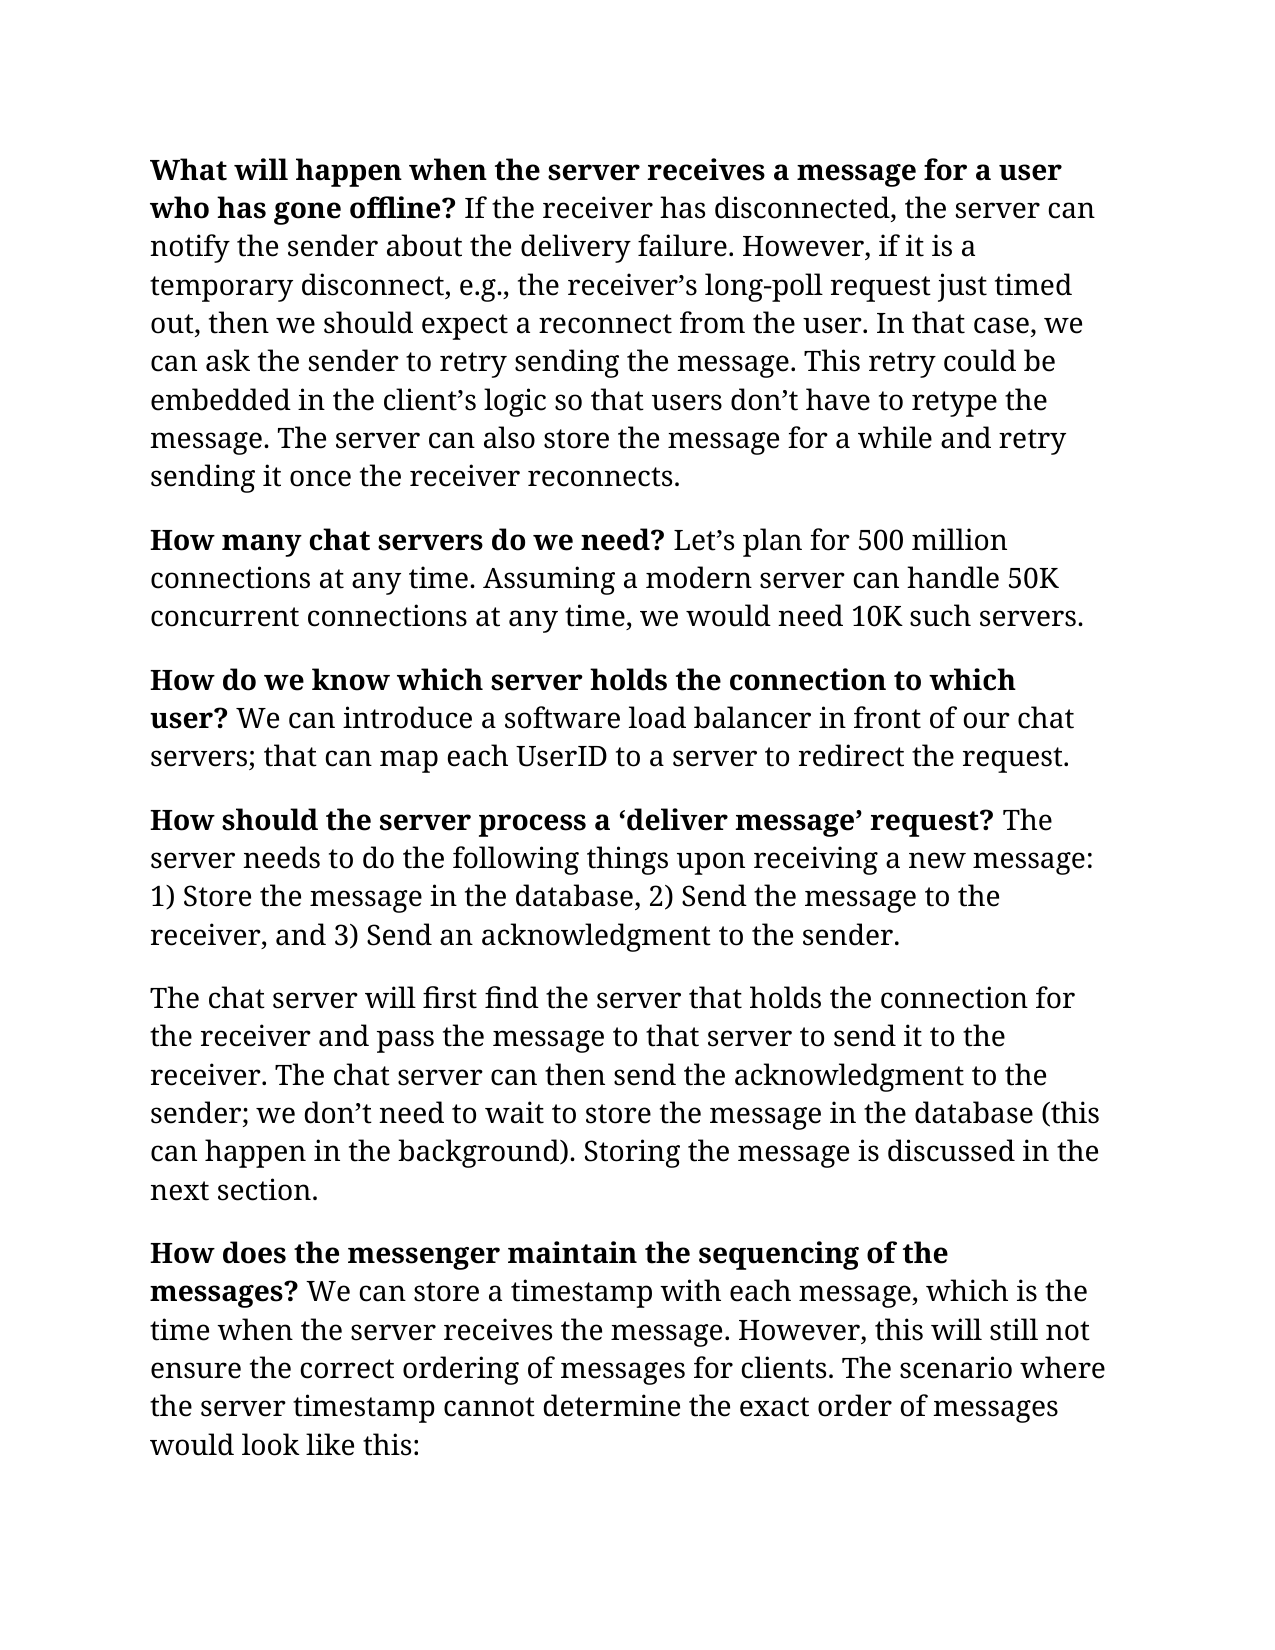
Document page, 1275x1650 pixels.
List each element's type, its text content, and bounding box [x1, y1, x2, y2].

text How many chat servers do we need? Let’s plan for 500 million connections at any time. Assuming a modern server can handle 50K concurrent connections at any time, we would need 10K such servers. [150, 520, 1125, 635]
text How do we know which server holds the connection to which user? We can introduce a software load balancer in front of our chat servers; that can map each UserID to a server to redirect the request. [150, 660, 1125, 775]
text How does the messenger maintain the sequencing of the messages? We can store a timestamp with each message, which is the time when the server receives the message. However, this will still not ensure the correct ordering of messages for clients. The scenario where the server timestamp cannot determine the exact order of messages would look like this: [150, 1233, 1125, 1463]
text How should the server process a ‘deliver message’ request? The server needs to do the following things upon receiving a new message: 1) Store the message in the database, 2) Send the message to the receiver, and 3) Send an acknowledgment to the sender. [150, 800, 1125, 953]
text The chat server will first find the server that holds the connection for the receiver and pass the message to that server to send it to the receiver. The chat server can then send the acknowledgment to the sender; we don’t need to wait to store the message in the database (this can happen in the background). Storing the message is discussed in the next section. [150, 978, 1125, 1208]
text What will happen when the server receives a message for a user who has gone offline? If the receiver has disconnected, the server can notify the sender about the delivery failure. However, if it is a temporary disconnect, e.g., the receiver’s long-poll request just timed out, then we should expect a reconnect from the user. In that case, we can ask the sender to retry sending the message. This retry could be embedded in the client’s logic so that users don’t have to retype the message. The server can also store the message for a while and retry sending it once the receiver reconnects. [150, 150, 1125, 495]
